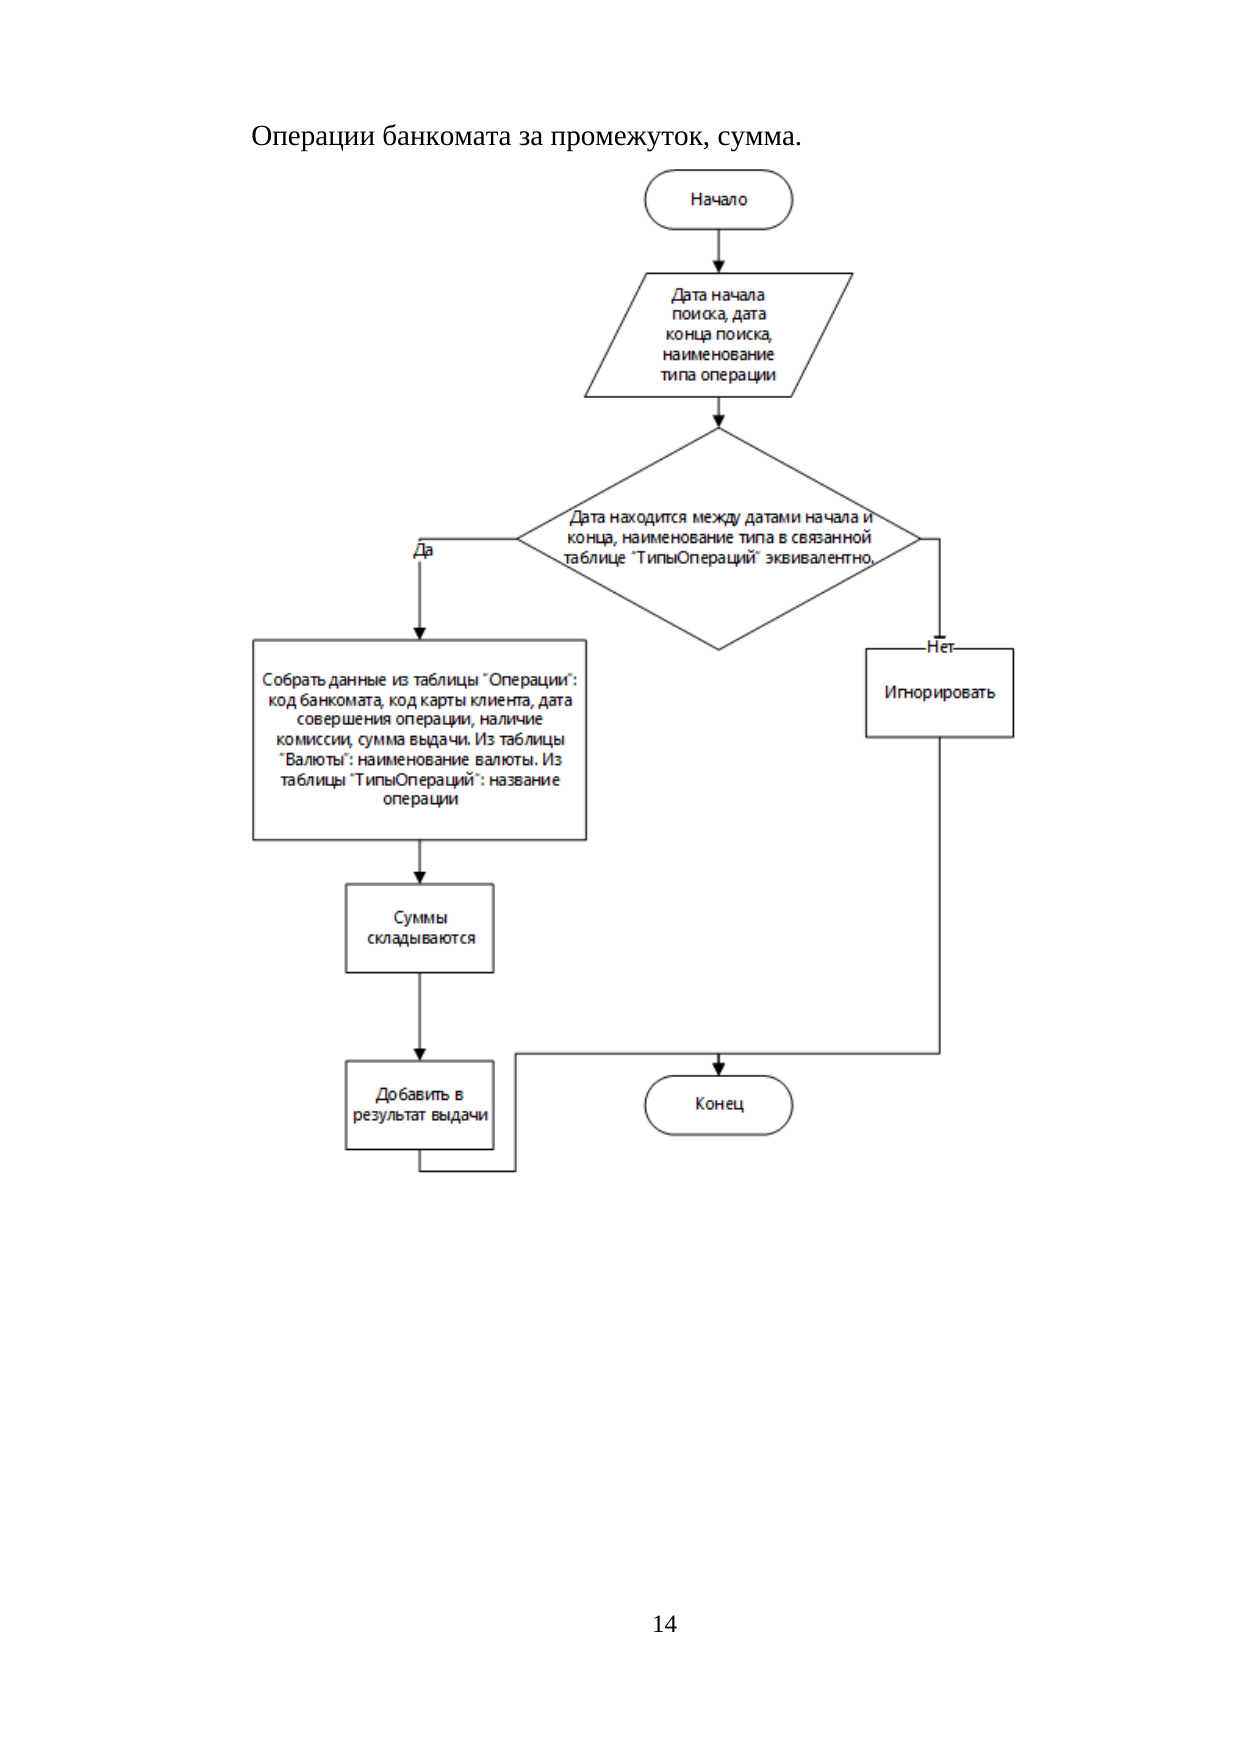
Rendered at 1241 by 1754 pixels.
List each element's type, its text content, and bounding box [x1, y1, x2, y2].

text Операции банкомата за промежуток, сумма. [177, 118, 1152, 152]
picture [251, 168, 1016, 1174]
